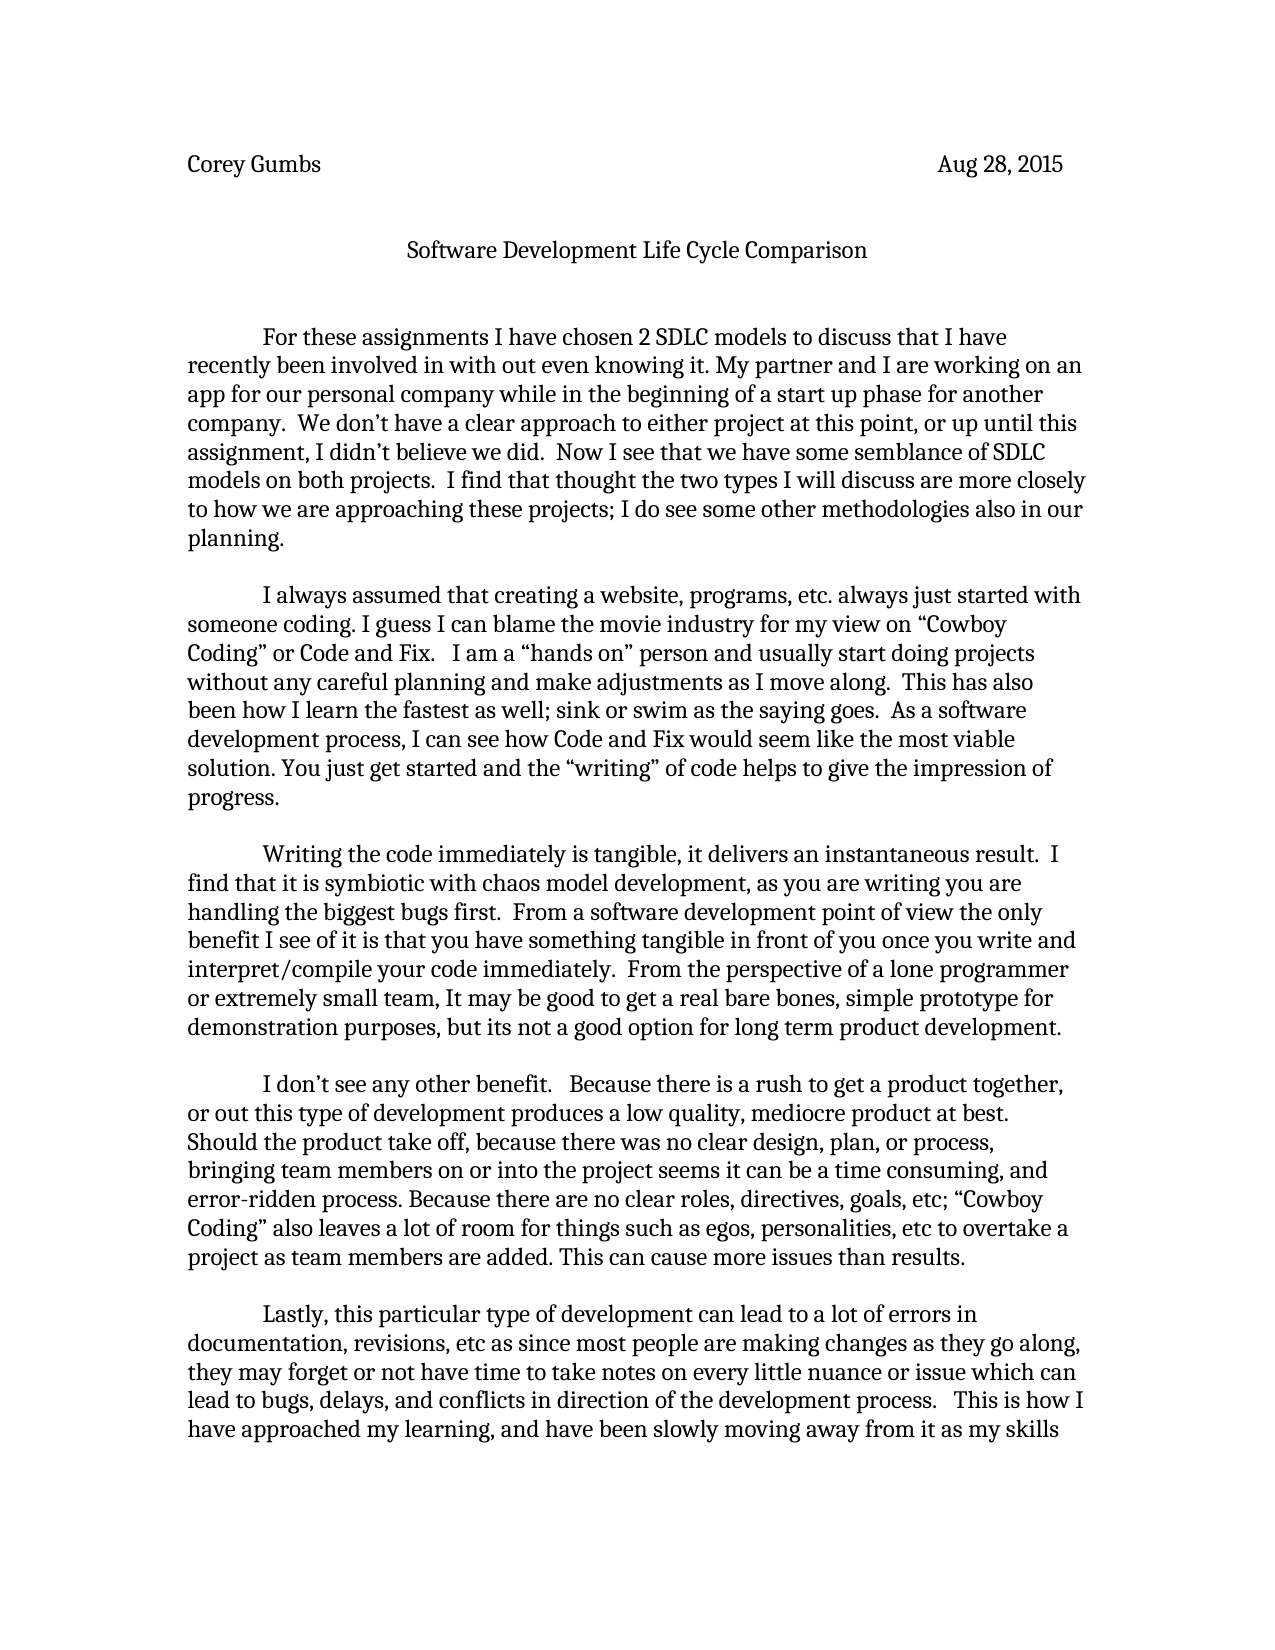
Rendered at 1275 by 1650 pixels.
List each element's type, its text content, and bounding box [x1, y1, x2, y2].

text I always assumed that creating a website, programs, etc. always just started with someone coding. I guess I can blame the movie industry for my view on “Cowboy Coding” or Code and Fix. I am a “hands on” person and usually start doing projects without any careful planning and make adjustments as I move along. This has also been how I learn the fastest as well; sink or swim as the saying goes. As a software development process, I can see how Code and Fix would seem like the most viable solution. You just get started and the “writing” of code helps to give the impression of progress. [187, 581, 1087, 811]
text Corey Gumbs Aug 28, 2015 [187, 150, 1087, 207]
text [187, 1300, 1087, 1444]
text Software Development Life Cycle Comparison [187, 236, 1087, 265]
text For these assignments I have chosen 2 SDLC models to discuss that I have recently been involved in with out even knowing it. My partner and I are working on an app for our personal company while in the beginning of a start up phase for another company. We don’t have a clear approach to either project at this point, or up until this assignment, I didn’t believe we did. Now I see that we have some semblance of SDLC models on both projects. I find that thought the two types I will discuss are more closely to how we are approaching these projects; I do see some other methodologies also in our planning. [187, 322, 1087, 552]
text I don’t see any other benefit. Because there is a rush to get a product together, or out this type of development produces a low quality, mediocre product at best. Should the product take off, because there was no clear design, plan, or process, bringing team members on or into the project seems it can be a time consuming, and error-ridden process. Because there are no clear roles, directives, goals, etc; “Cowboy Coding” also leaves a lot of room for things such as egos, personalities, etc to overtake a project as team members are added. This can cause more issues than results. [187, 1070, 1087, 1271]
text Writing the code immediately is tangible, it delivers an instantaneous result. I find that it is symbiotic with chaos model development, as you are writing you are handling the biggest bugs first. From a software development point of view the only benefit I see of it is that you have something tangible in front of you once you write and interpret/compile your code immediately. From the perspective of a lone programmer or extremely small team, It may be good to get a real bare bones, simple prototype for demonstration purposes, but its not a good option for long term product development. [187, 840, 1087, 1041]
